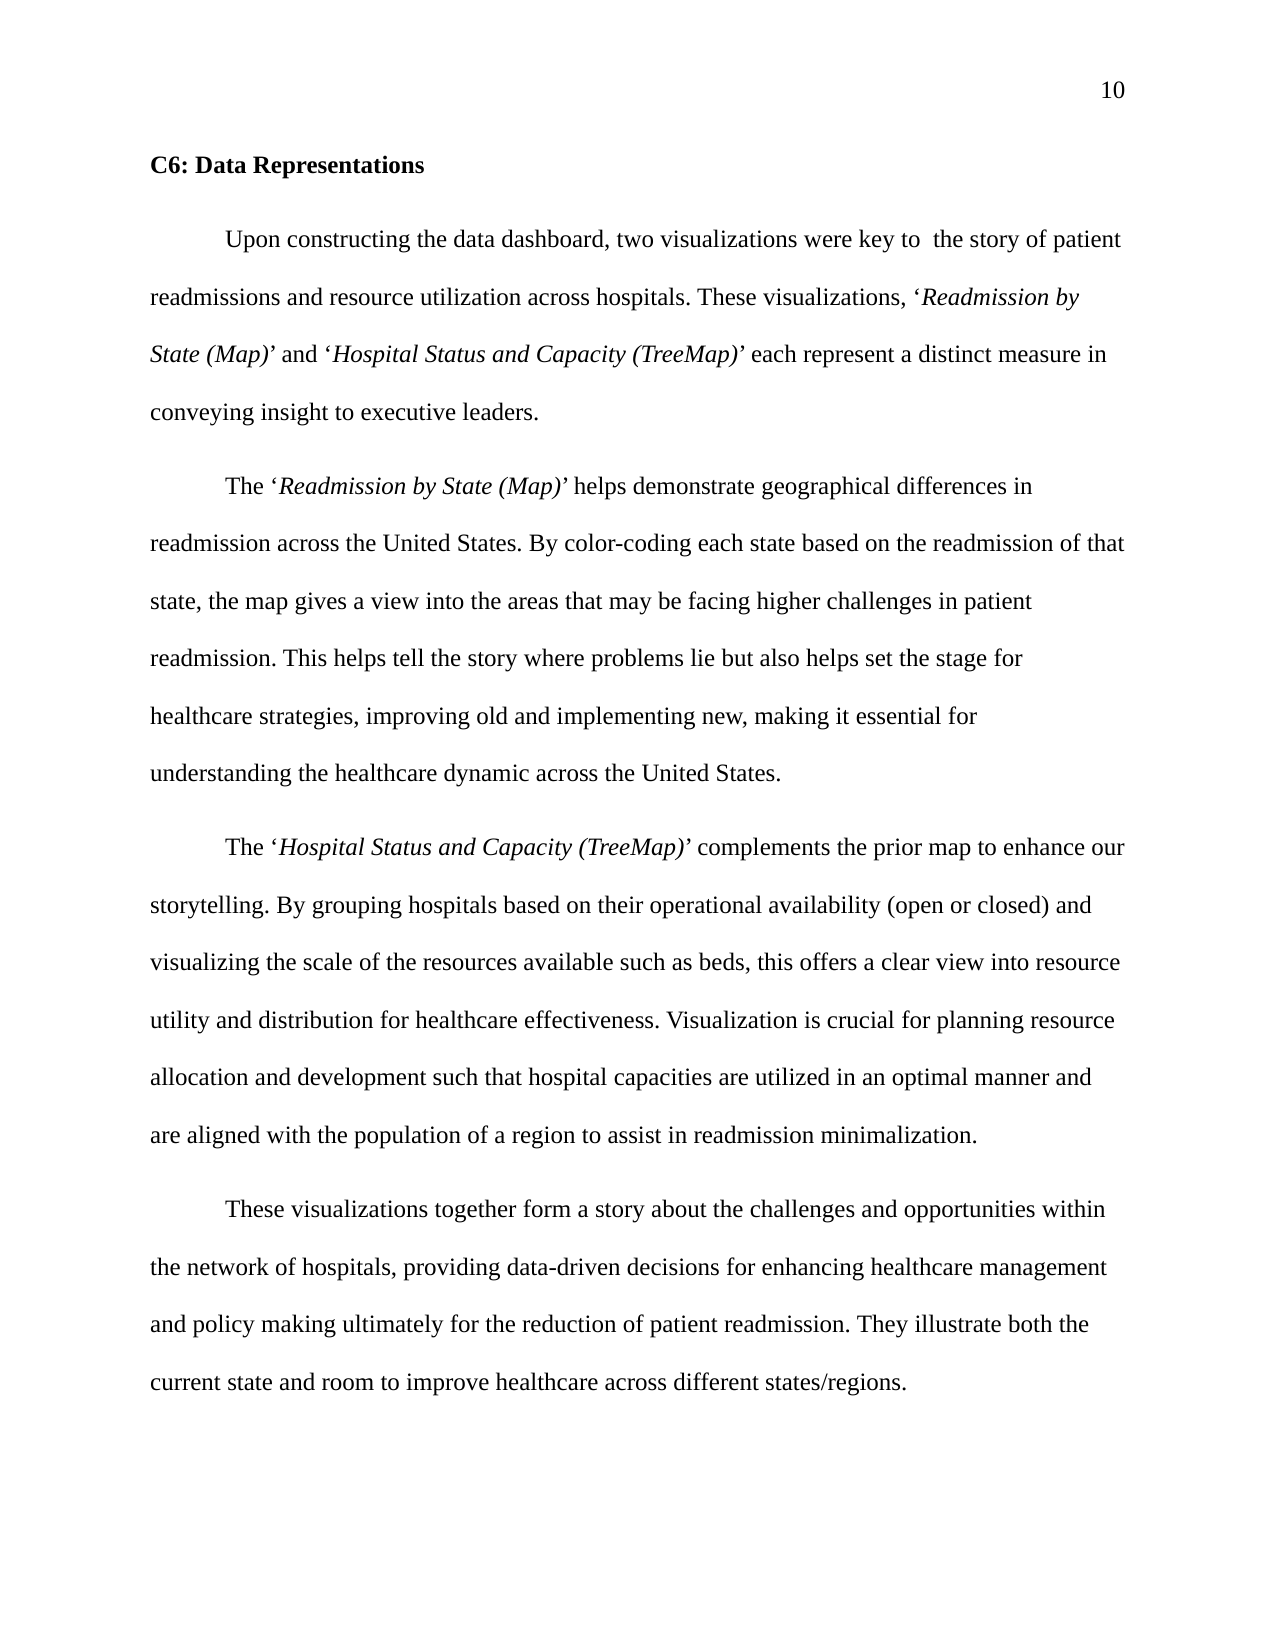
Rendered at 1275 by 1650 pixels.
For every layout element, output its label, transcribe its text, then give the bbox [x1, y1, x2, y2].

text The ‘Readmission by State (Map)’ helps demonstrate geographical differences in readmission across the United States. By color-coding each state based on the readmission of that state, the map gives a view into the areas that may be facing higher challenges in patient readmission. This helps tell the story where problems lie but also helps set the stage for healthcare strategies, improving old and implementing new, making it essential for understanding the healthcare dynamic across the United States. [150, 471, 1125, 787]
text The ‘Hospital Status and Capacity (TreeMap)’ complements the prior map to enhance our storytelling. By grouping hospitals based on their operational availability (open or closed) and visualizing the scale of the resources available such as beds, this offers a clear view into resource utility and distribution for healthcare effectiveness. Visualization is crucial for planning resource allocation and development such that hospital capacities are utilized in an optimal manner and are aligned with the population of a region to assist in readmission minimalization. [150, 832, 1125, 1149]
text Upon constructing the data dashboard, two visualizations were key to the story of patient readmissions and resource utilization across hospitals. These visualizations, ‘Readmission by State (Map)’ and ‘Hospital Status and Capacity (TreeMap)’ each represent a distinct measure in conveying insight to executive leaders. [150, 224, 1125, 425]
text These visualizations together form a story about the challenges and opportunities within the network of hospitals, providing data-driven decisions for enhancing healthcare management and policy making ultimately for the reduction of patient readmission. They illustrate both the current state and room to improve healthcare across different states/regions. [150, 1194, 1125, 1395]
text C6: Data Representations [150, 150, 1125, 179]
